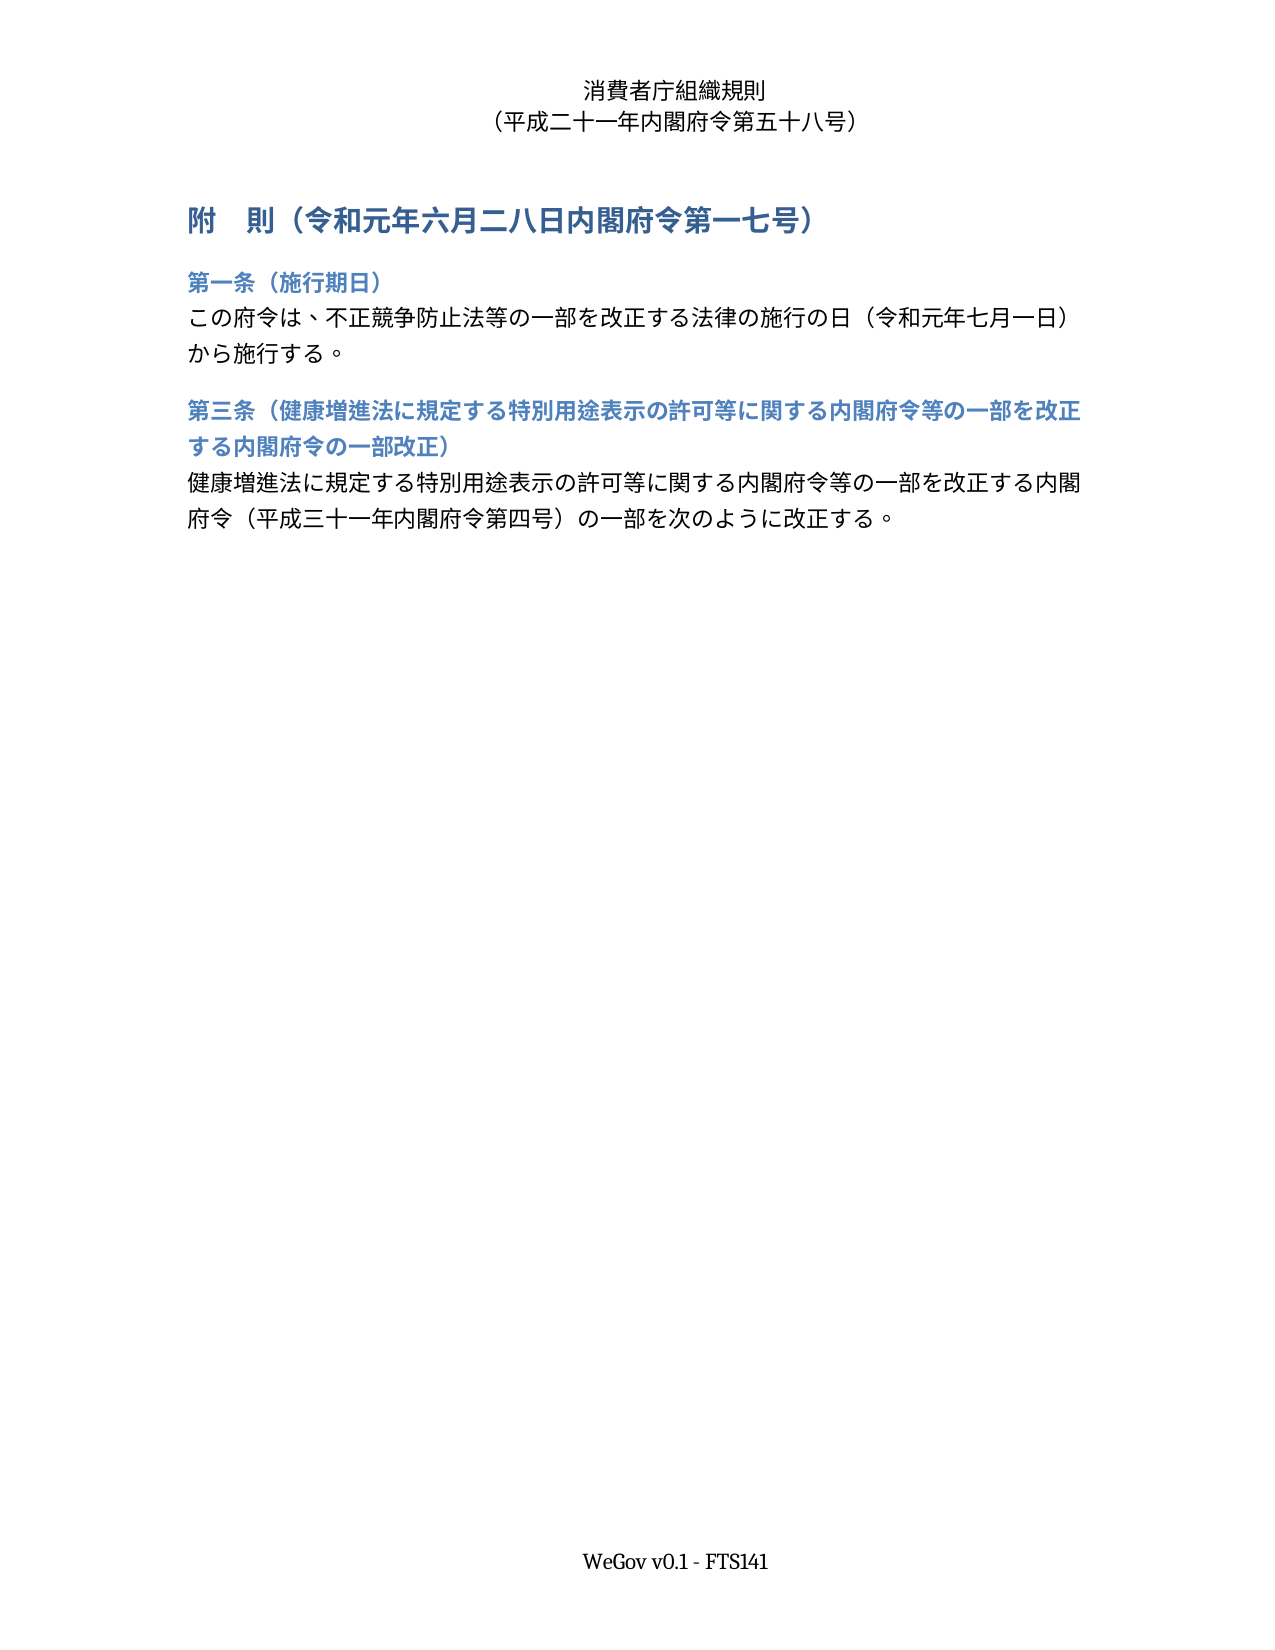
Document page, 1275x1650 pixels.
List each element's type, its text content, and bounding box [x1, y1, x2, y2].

subtitle 附 則（令和元年六月二八日内閣府令第一七号） [187, 200, 1087, 240]
subtitle 第三条（健康増進法に規定する特別用途表示の許可等に関する内閣府令等の一部を改正する内閣府令の一部改正） [187, 395, 1087, 462]
text この府令は、不正競争防止法等の一部を改正する法律の施行の日（令和元年七月一日）から施行する。 [187, 302, 1087, 369]
subtitle 第一条（施行期日） [187, 266, 1087, 298]
text 健康増進法に規定する特別用途表示の許可等に関する内閣府令等の一部を改正する内閣府令（平成三十一年内閣府令第四号）の一部を次のように改正する。 [187, 467, 1087, 534]
